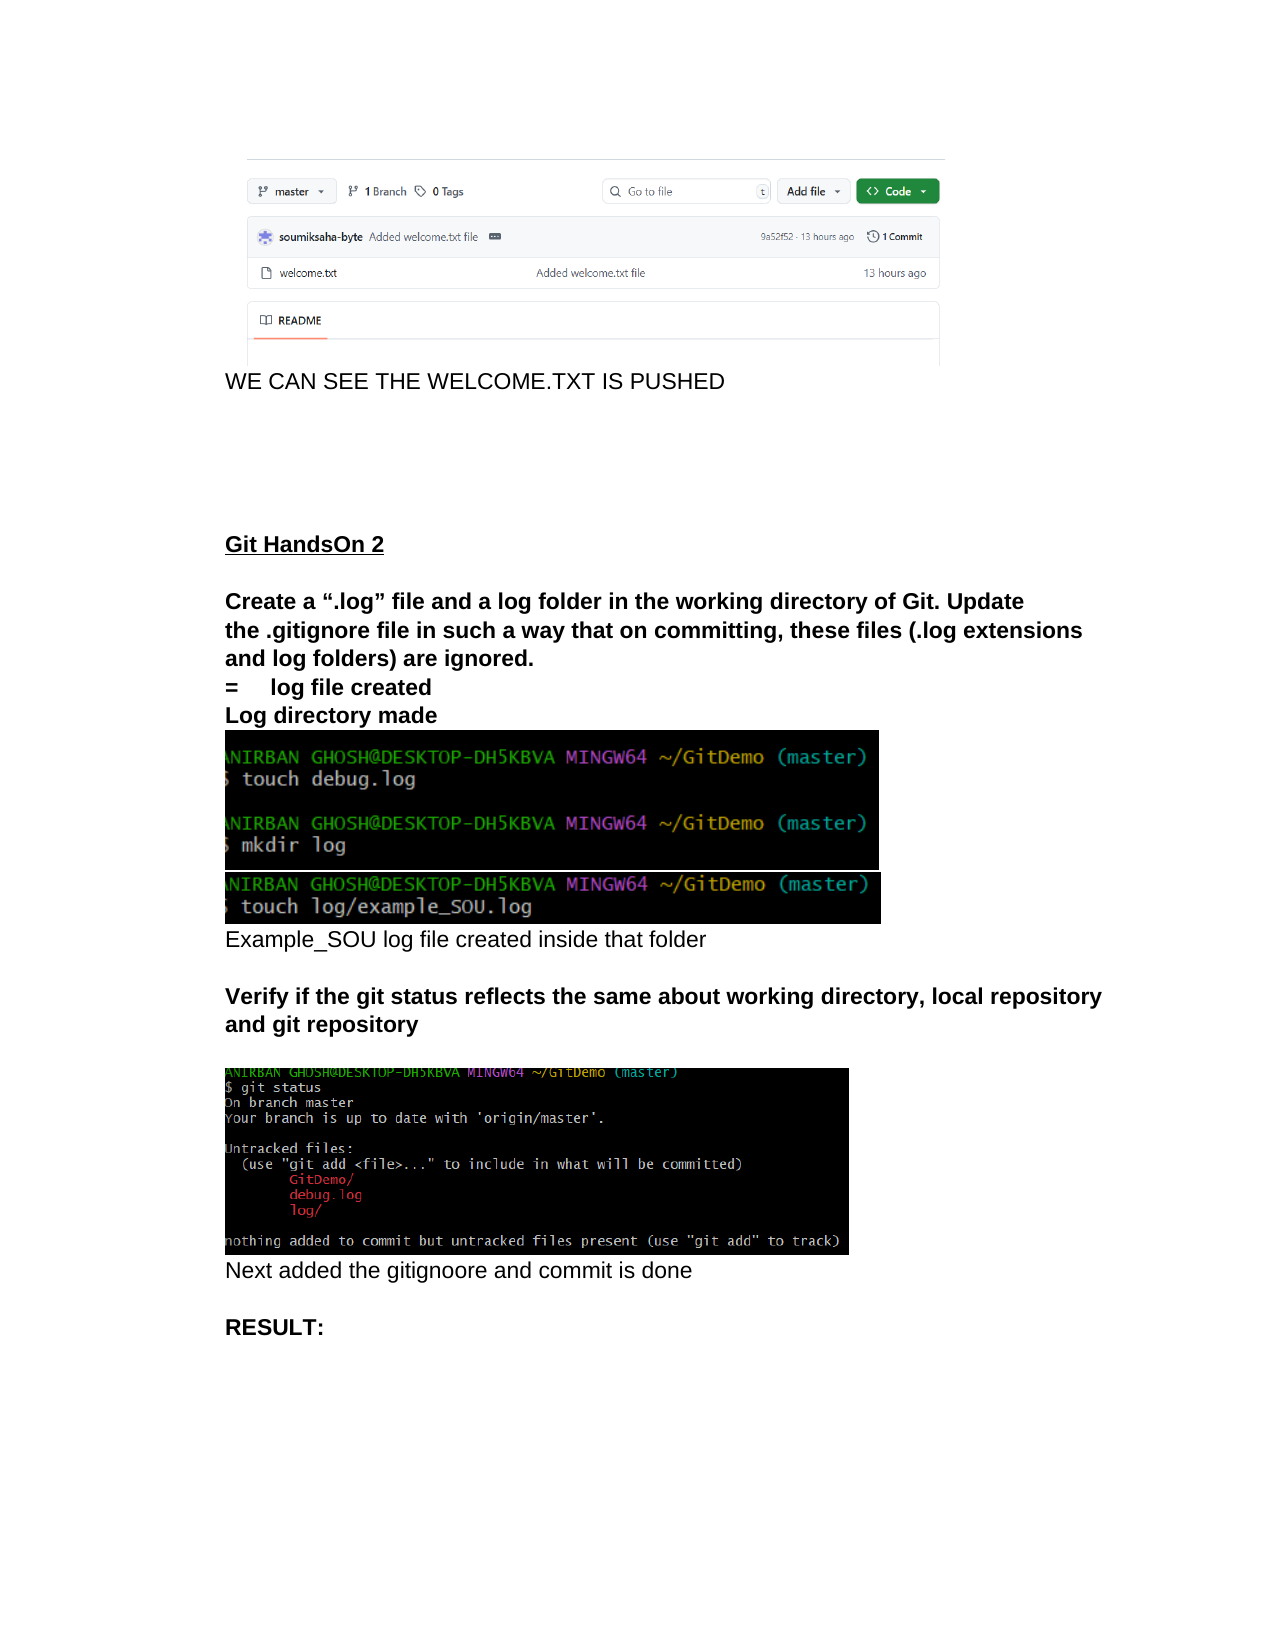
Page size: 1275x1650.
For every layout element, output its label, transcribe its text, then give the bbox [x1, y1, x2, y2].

picture [225, 150, 946, 366]
picture [225, 730, 879, 870]
list Git HandsOn 2 [225, 531, 1125, 558]
picture [225, 1068, 849, 1255]
picture [225, 872, 881, 924]
list WE CAN SEE THE WELCOME.TXT IS PUSHED [225, 368, 1125, 394]
list Next added the gitignoore and commit is done [225, 1257, 1125, 1283]
list RESULT: [225, 1314, 1125, 1340]
list Create a “.log” file and a log folder in the working directory of Git. Update the .gitignore file in such a way that on committing, these files (.log extensions and log folders) are ignored. [225, 588, 1125, 672]
list = log file created [225, 674, 1125, 700]
list Example_SOU log file created inside that folder [225, 926, 1125, 952]
list Log directory made [225, 702, 1125, 728]
list Verify if the git status reflects the same about working directory, local repository and git repository [225, 983, 1125, 1038]
